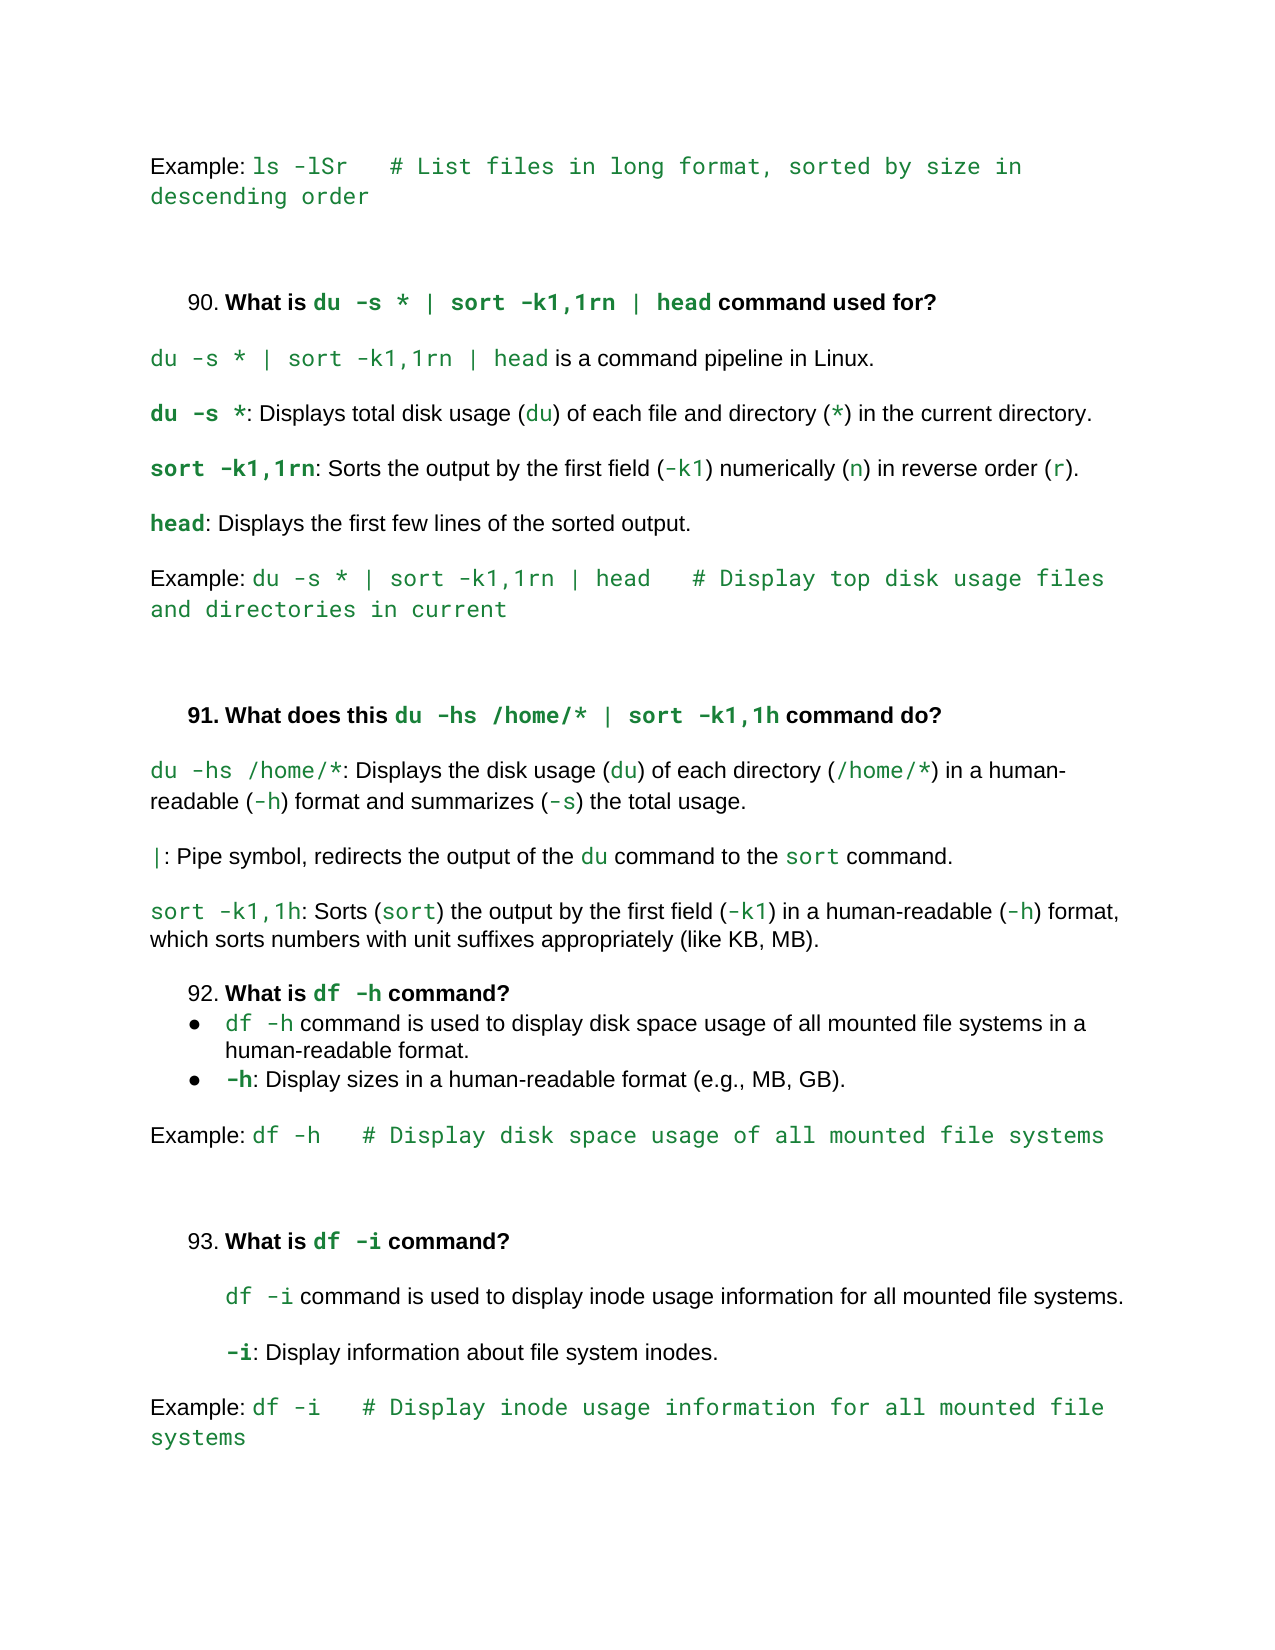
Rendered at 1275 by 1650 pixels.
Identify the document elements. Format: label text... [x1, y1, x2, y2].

text -i: Display information about file system inodes. [225, 1336, 1125, 1366]
list What is df -h command? [187, 977, 1125, 1007]
text du -s * | sort -k1,1rn | head is a command pipeline in Linux. [150, 342, 1125, 372]
text du -s *: Displays total disk usage (du) of each file and directory (*) in the current directory. [150, 397, 1125, 427]
text du -hs /home/*: Displays the disk usage (du) of each directory (/home/*) in a human-readable (-h) format and summarizes (-s) the total usage. [150, 755, 1125, 815]
text df -i command is used to display inode usage information for all mounted file systems. [225, 1281, 1125, 1311]
text Example: ls -lSr # List files in long format, sorted by size in descending order [150, 150, 1125, 210]
text Example: df -h # Display disk space usage of all mounted file systems [150, 1119, 1125, 1149]
list What is du -s * | sort -k1,1rn | head command used for? [187, 287, 1125, 317]
text sort -k1,1rn: Sorts the output by the first field (-k1) numerically (n) in reverse order (r). [150, 452, 1125, 483]
text head: Displays the first few lines of the sorted output. [150, 508, 1125, 538]
list df -h command is used to display disk space usage of all mounted file systems in a human-readable format. [187, 1007, 1125, 1064]
text Example: df -i # Display inode usage information for all mounted file systems [150, 1391, 1125, 1452]
list What is df -i command? [187, 1226, 1125, 1256]
list -h: Display sizes in a human-readable format (e.g., MB, GB). [187, 1064, 1125, 1094]
text sort -k1,1h: Sorts (sort) the output by the first field (-k1) in a human-readable (-h) format, which sorts numbers with unit suffixes appropriately (like KB, MB). [150, 895, 1125, 952]
text Example: du -s * | sort -k1,1rn | head # Display top disk usage files and directories in current [150, 563, 1125, 623]
list What does this du -hs /home/* | sort -k1,1h command do? [187, 699, 1125, 730]
text |: Pipe symbol, redirects the output of the du command to the sort command. [150, 840, 1125, 870]
